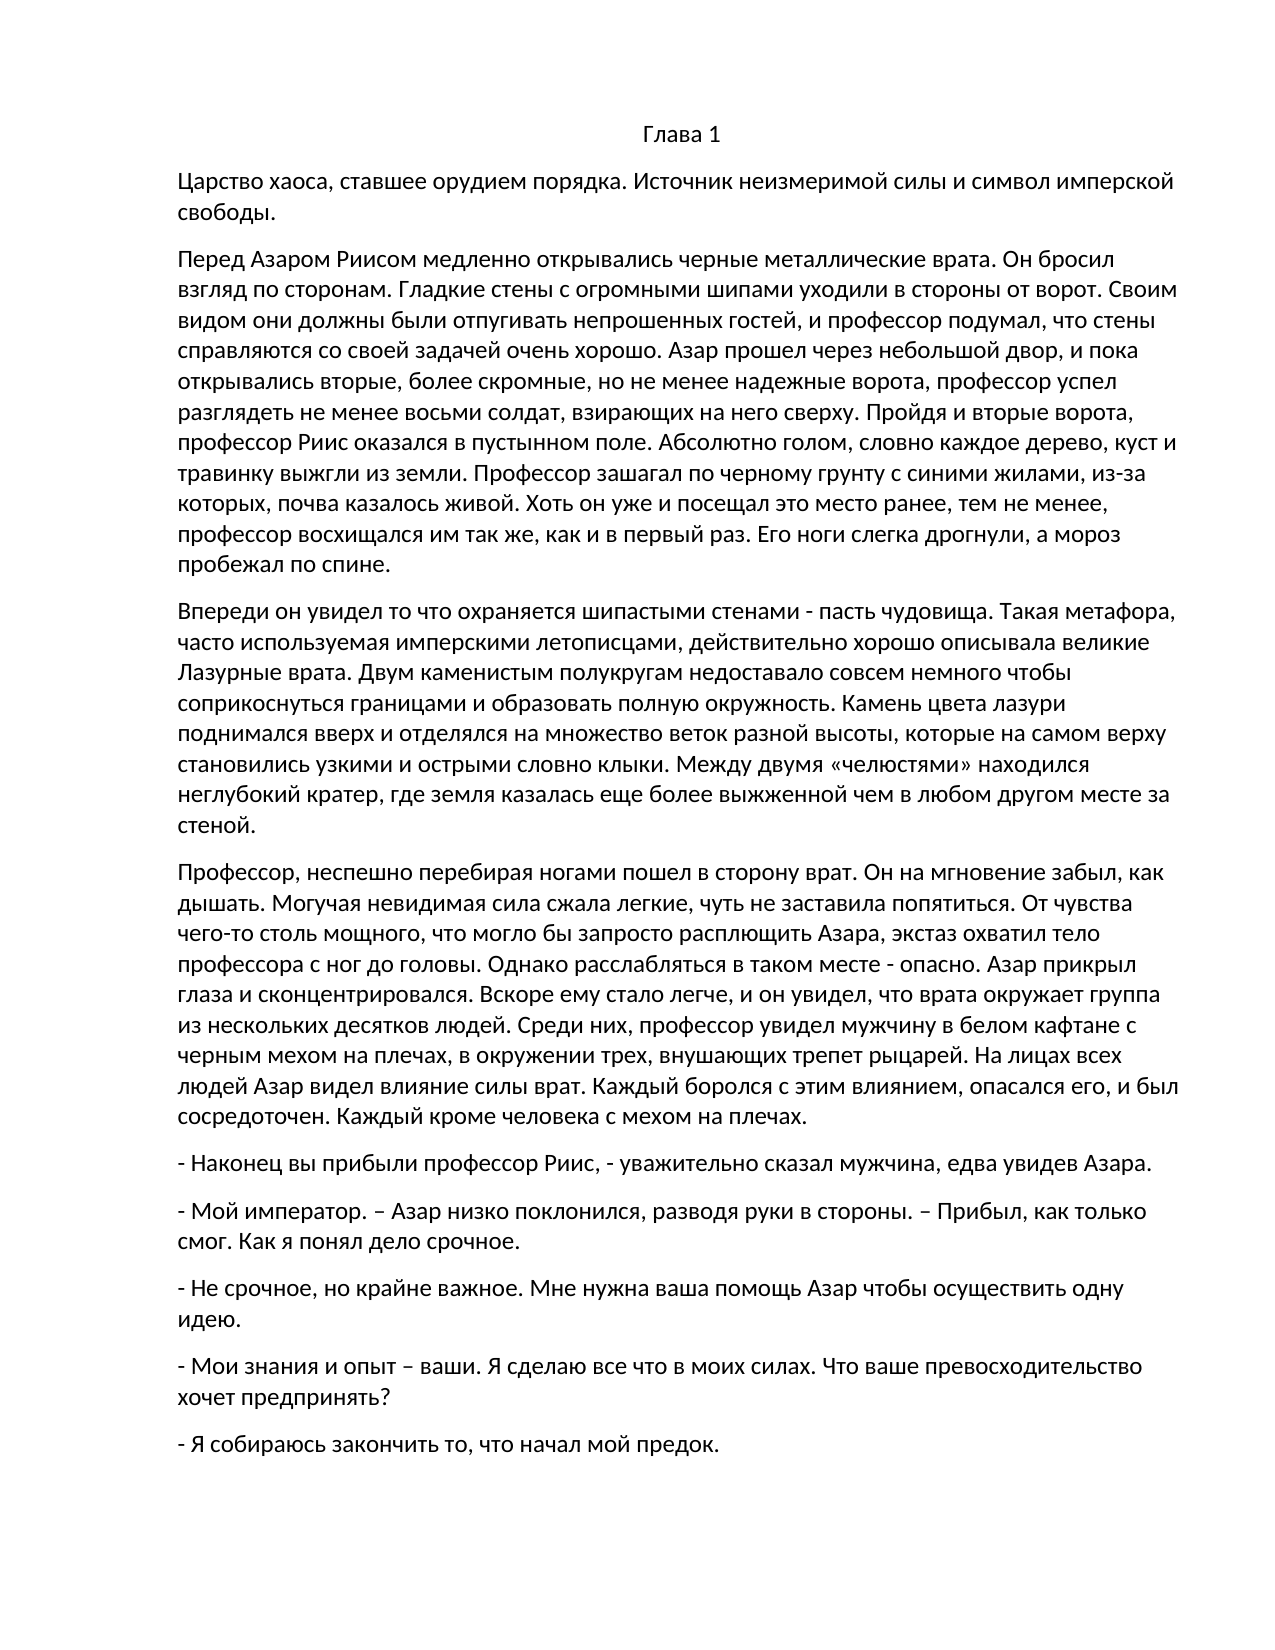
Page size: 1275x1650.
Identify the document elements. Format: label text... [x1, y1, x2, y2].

text Впереди он увидел то что охраняется шипастыми стенами - пасть чудовища. Такая метафора, часто используемая имперскими летописцами, действительно хорошо описывала великие Лазурные врата. Двум каменистым полукругам недоставало совсем немного чтобы соприкоснуться границами и образовать полную окружность. Камень цвета лазури поднимался вверх и отделялся на множество веток разной высоты, которые на самом верху становились узкими и острыми словно клыки. Между двумя «челюстями» находился неглубокий кратер, где земля казалась еще более выжженной чем в любом другом месте за стеной. [177, 595, 1186, 839]
text - Не срочное, но крайне важное. Мне нужна ваша помощь Азар чтобы осуществить одну идею. [177, 1272, 1186, 1333]
text - Наконец вы прибыли профессор Риис, - уважительно сказал мужчина, едва увидев Азара. [177, 1148, 1186, 1178]
text - Мои знания и опыт – ваши. Я сделаю все что в моих силах. Что ваше превосходительство хочет предпринять? [177, 1350, 1186, 1411]
text Глава 1 [177, 118, 1186, 149]
text - Я собираюсь закончить то, что начал мой предок. [177, 1428, 1186, 1458]
text Профессор, неспешно перебирая ногами пошел в сторону врат. Он на мгновение забыл, как дышать. Могучая невидимая сила сжала легкие, чуть не заставила попятиться. От чувства чего-то столь мощного, что могло бы запросто расплющить Азара, экстаз охватил тело профессора с ног до головы. Однако расслабляться в таком месте - опасно. Азар прикрыл глаза и сконцентрировался. Вскоре ему стало легче, и он увидел, что врата окружает группа из нескольких десятков людей. Среди них, профессор увидел мужчину в белом кафтане с черным мехом на плечах, в окружении трех, внушающих трепет рыцарей. На лицах всех людей Азар видел влияние силы врат. Каждый боролся с этим влиянием, опасался его, и был сосредоточен. Каждый кроме человека с мехом на плечах. [177, 856, 1186, 1131]
text Царство хаоса, ставшее орудием порядка. Источник неизмеримой силы и символ имперской свободы. [177, 165, 1186, 226]
text - Мой император. – Азар низко поклонился, разводя руки в стороны. – Прибыл, как только смог. Как я понял дело срочное. [177, 1195, 1186, 1256]
text Перед Азаром Риисом медленно открывались черные металлические врата. Он бросил взгляд по сторонам. Гладкие стены с огромными шипами уходили в стороны от ворот. Своим видом они должны были отпугивать непрошенных гостей, и профессор подумал, что стены справляются со своей задачей очень хорошо. Азар прошел через небольшой двор, и пока открывались вторые, более скромные, но не менее надежные ворота, профессор успел разглядеть не менее восьми солдат, взирающих на него сверху. Пройдя и вторые ворота, профессор Риис оказался в пустынном поле. Абсолютно голом, словно каждое дерево, куст и травинку выжгли из земли. Профессор зашагал по черному грунту с синими жилами, из-за которых, почва казалось живой. Хоть он уже и посещал это место ранее, тем не менее, профессор восхищался им так же, как и в первый раз. Его ноги слегка дрогнули, а мороз пробежал по спине. [177, 243, 1186, 579]
